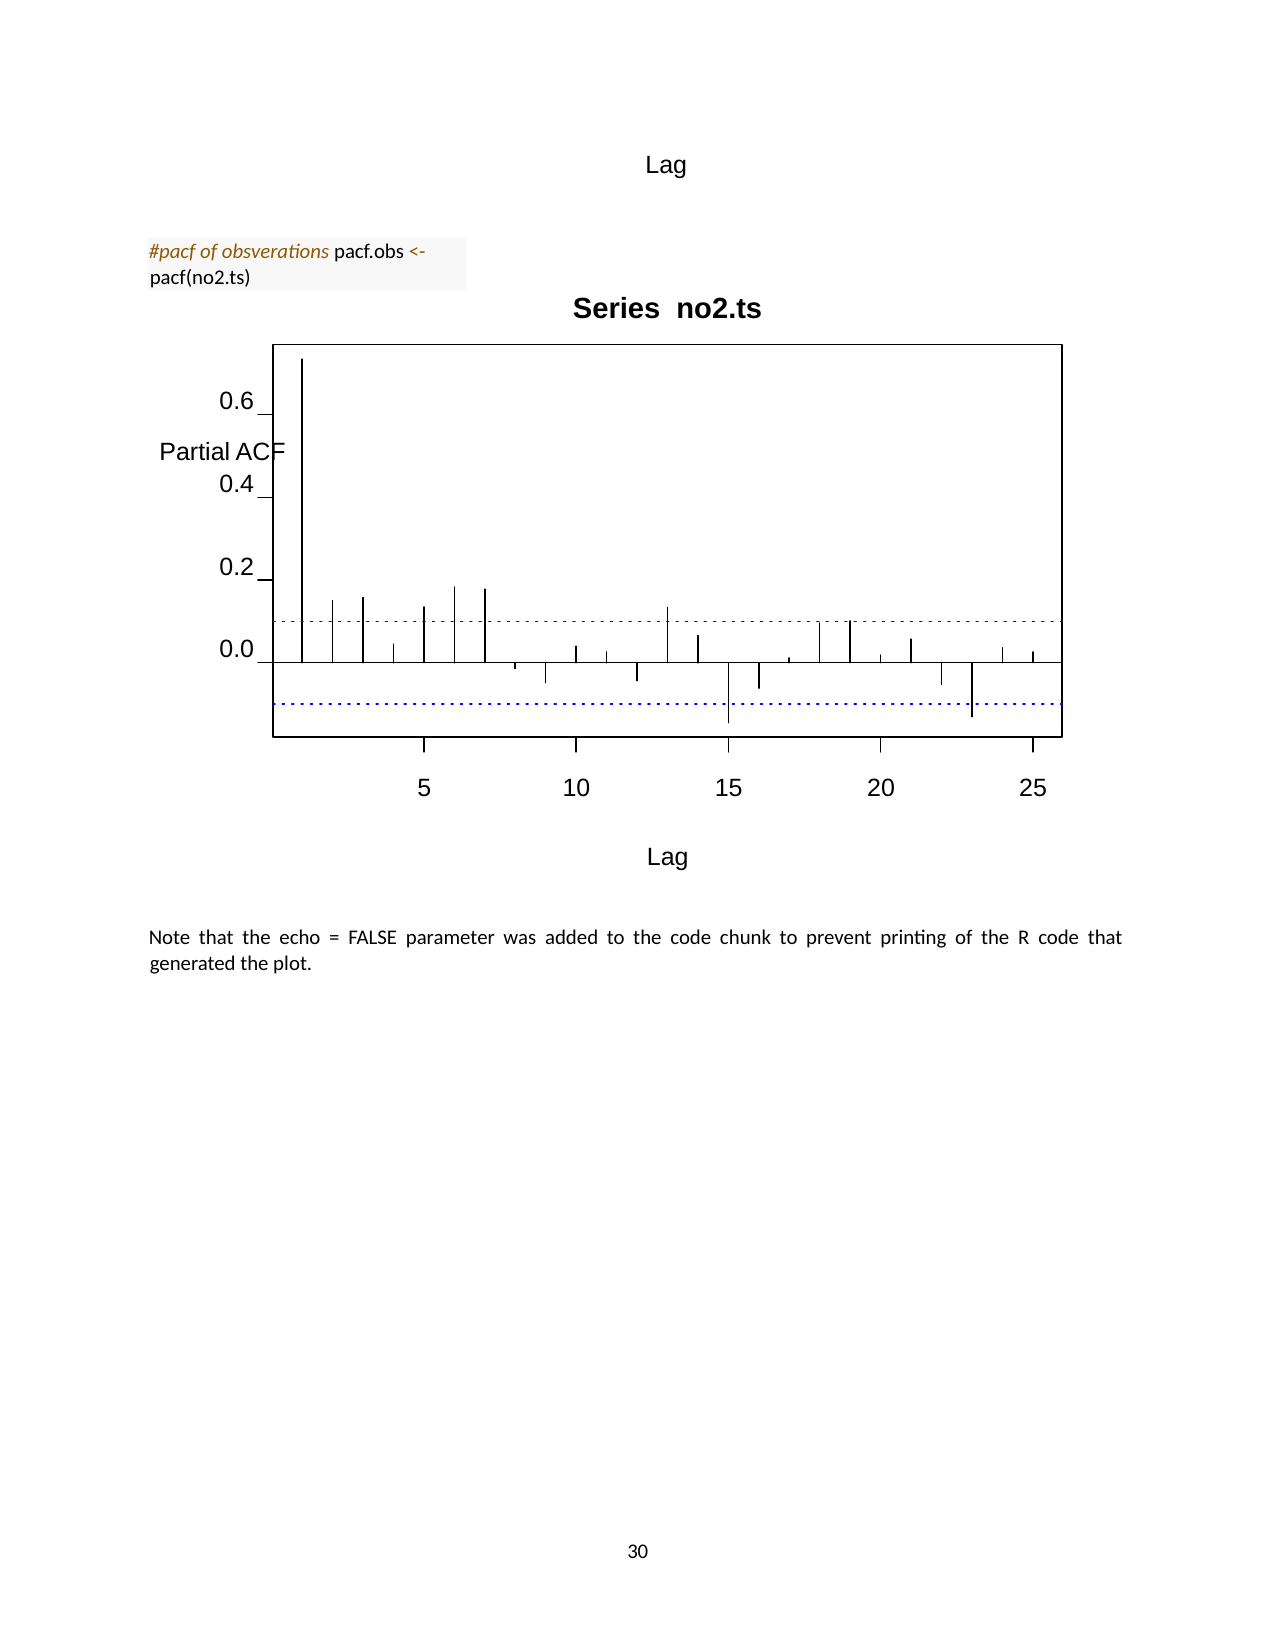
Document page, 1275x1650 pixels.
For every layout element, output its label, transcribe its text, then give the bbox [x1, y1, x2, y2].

text Lag [645, 150, 1125, 178]
text #pacf of obsverations pacf.obs <- pacf(no2.ts) [148, 238, 466, 290]
text Lag [210, 842, 1125, 871]
subtitle Series no2.ts [210, 291, 1125, 324]
text Note that the echo = FALSE parameter was added to the code chunk to prevent printing of the R code that generated the plot. [148, 924, 1125, 976]
